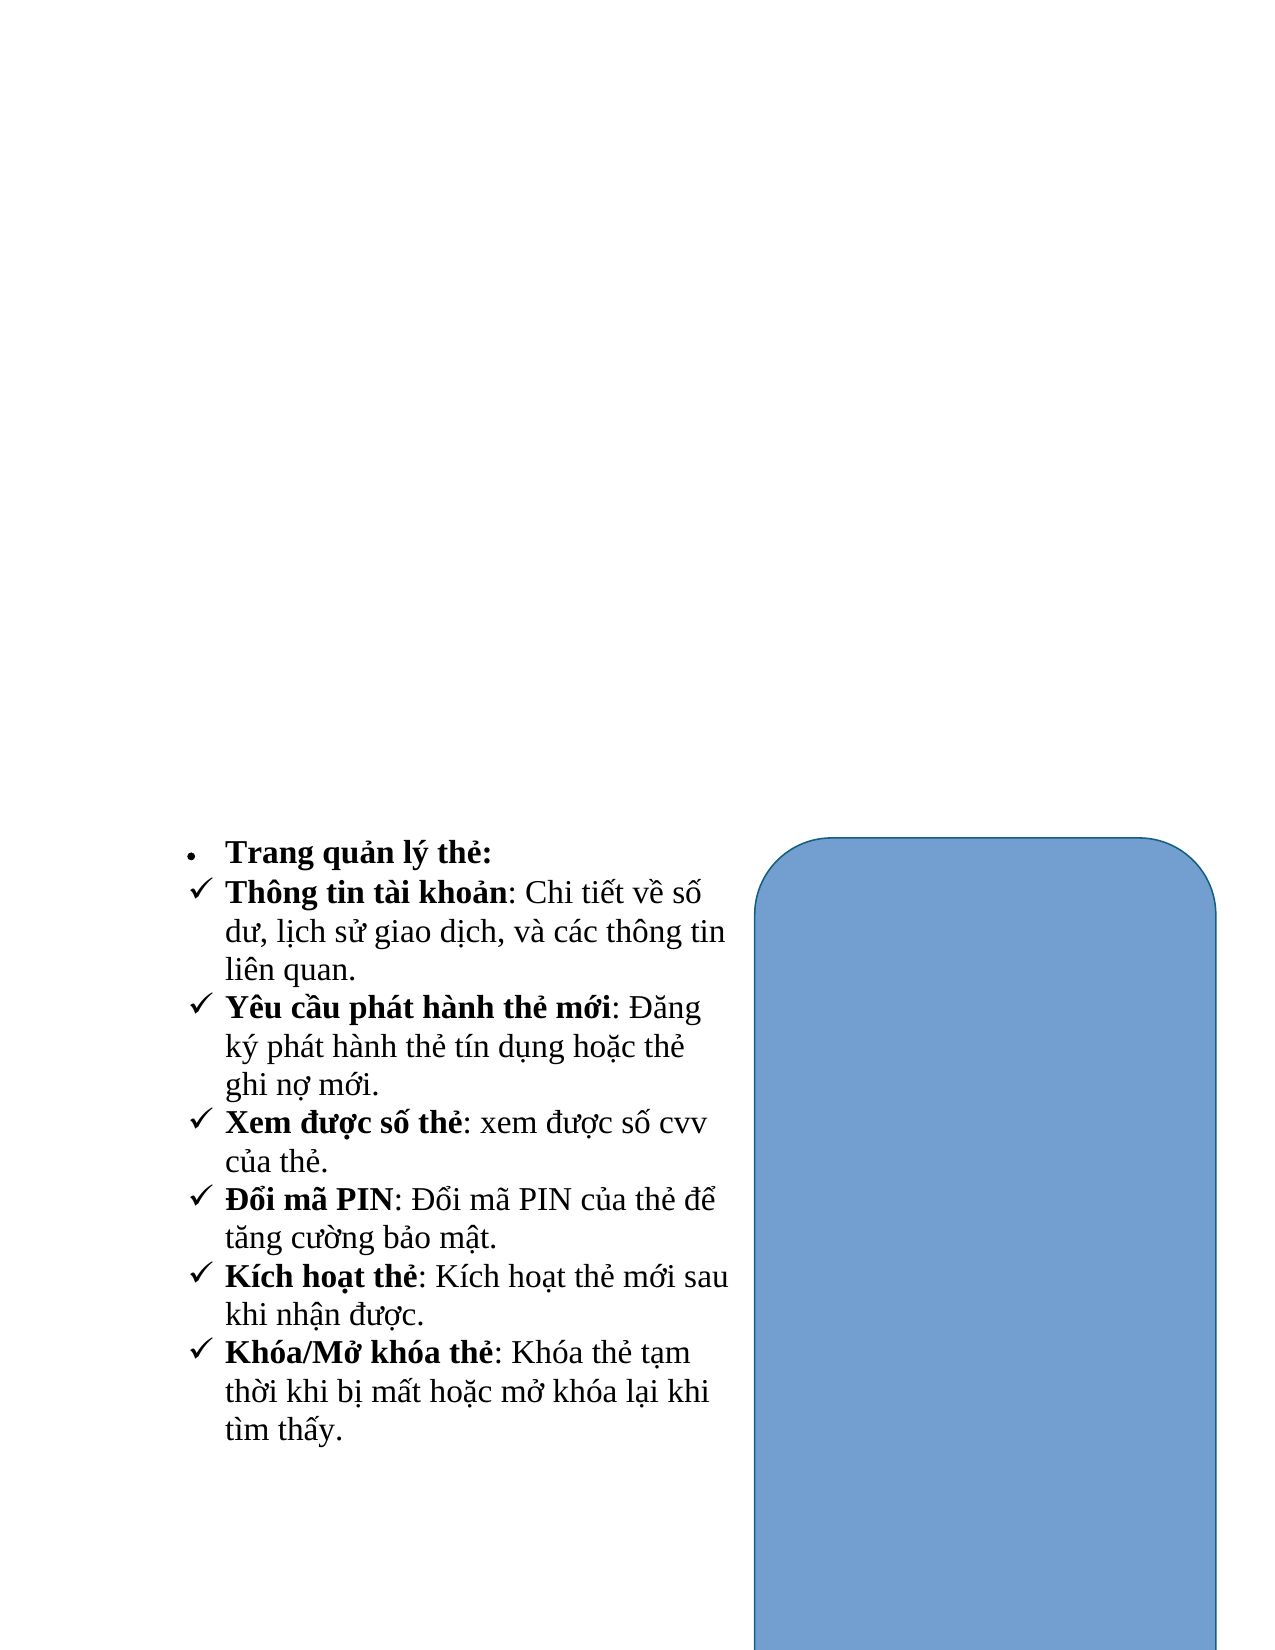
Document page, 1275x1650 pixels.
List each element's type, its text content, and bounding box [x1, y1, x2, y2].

list Trang quản lý thẻ: [187, 832, 1125, 871]
list Thông tin tài khoản: Chi tiết về số dư, lịch sử giao dịch, và các thông tin liên quan. [187, 873, 765, 988]
list Kích hoạt thẻ: Kích hoạt thẻ mới sau khi nhận được. [187, 1256, 753, 1333]
list Xem được số thẻ: xem được số cvv của thẻ. [187, 1103, 753, 1179]
list Đổi mã PIN: Đổi mã PIN của thẻ để tăng cường bảo mật. [187, 1179, 753, 1256]
list Khóa/Mở khóa thẻ: Khóa thẻ tạm thời khi bị mất hoặc mở khóa lại khi tìm thấy. [187, 1333, 753, 1448]
list Yêu cầu phát hành thẻ mới: Đăng ký phát hành thẻ tín dụng hoặc thẻ ghi nợ mới. [187, 988, 753, 1103]
picture [756, 839, 1215, 1650]
